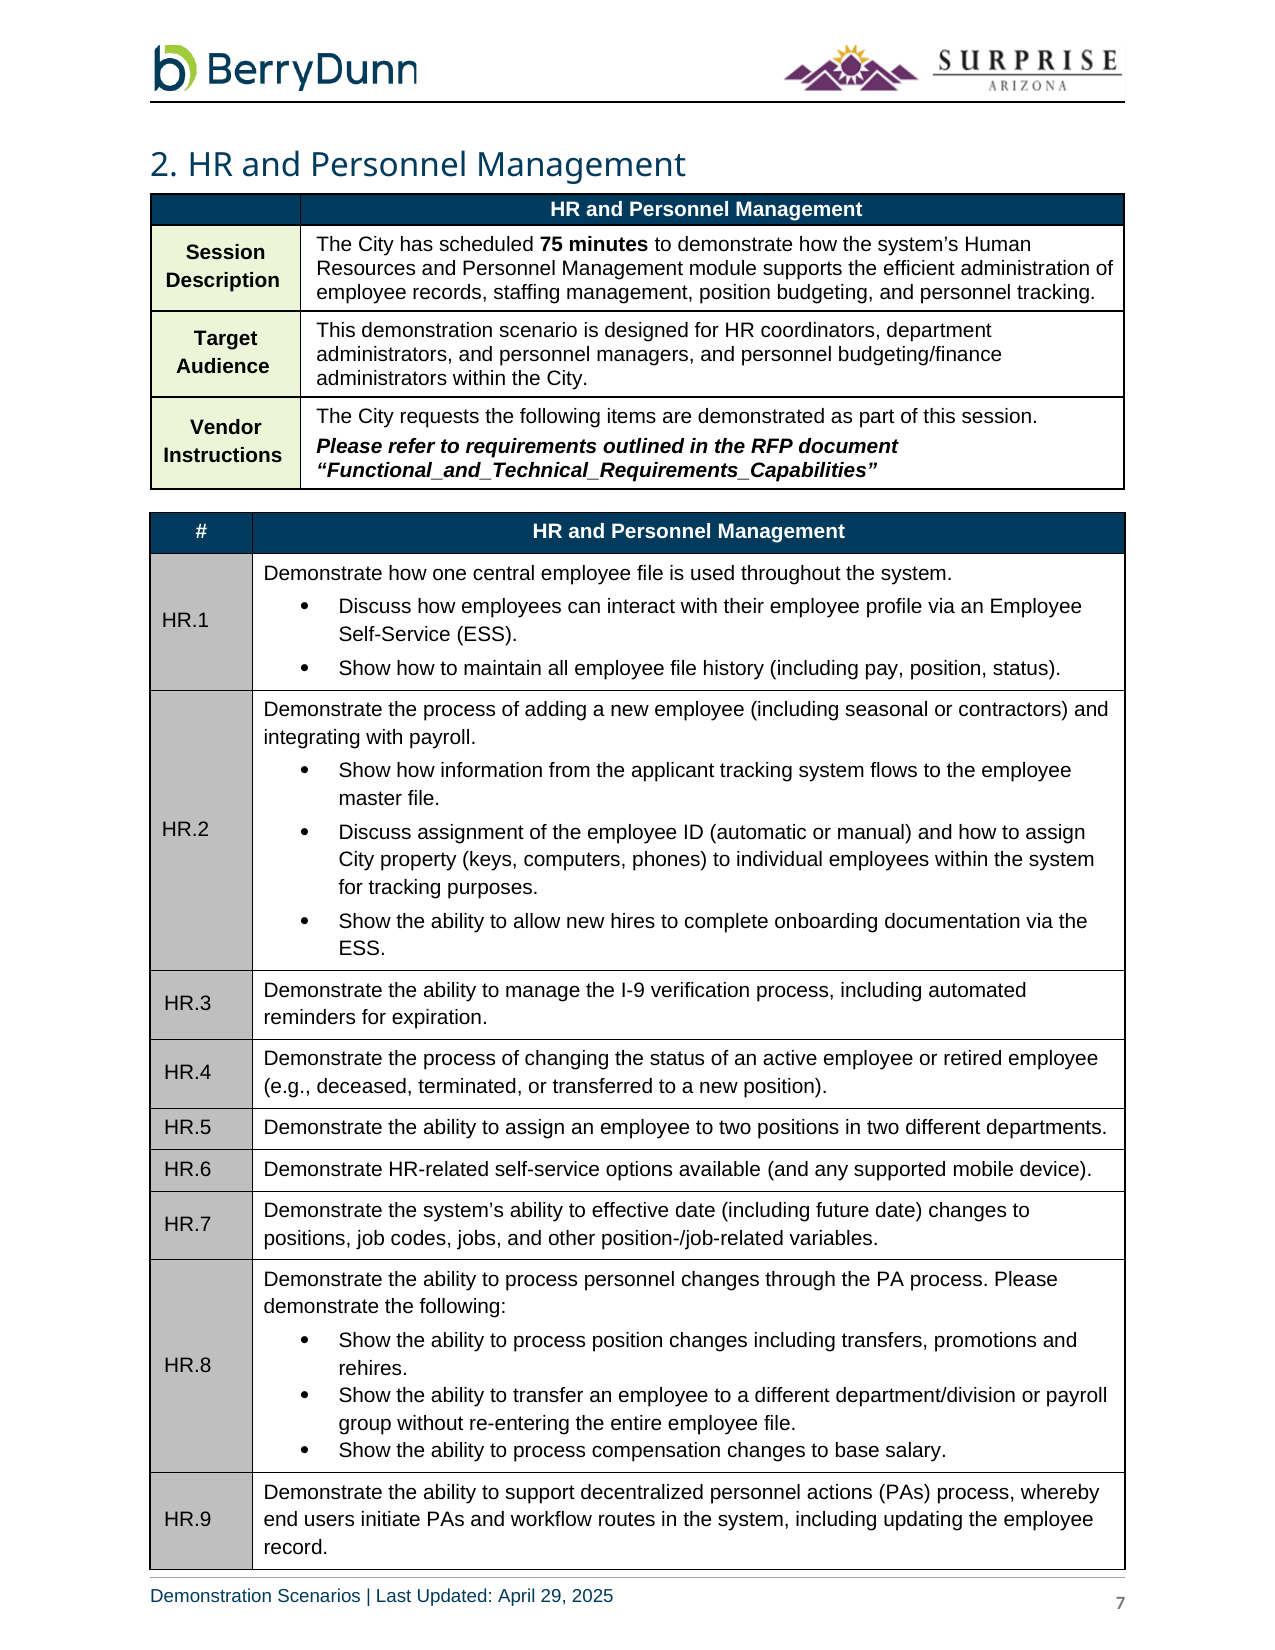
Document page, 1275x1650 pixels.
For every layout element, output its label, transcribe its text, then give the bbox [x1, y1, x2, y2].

table_cell [151, 1040, 252, 1108]
table_cell Demonstrate the system’s ability to effective date (including future date) changes to positions, job codes, jobs, and other position-/job-related variables. [253, 1192, 1124, 1259]
table_cell The City requests the following items are demonstrated as part of this session. Please refer to requirements outlined in the RFP document “Functional_and_Technical_Requirements_Capabilities” [301, 398, 1123, 488]
table_cell Vendor Instructions [152, 398, 300, 488]
table_cell [151, 1260, 252, 1472]
table_cell [151, 554, 252, 690]
table_cell Demonstrate the ability to assign an employee to two positions in two different departments. [253, 1109, 1124, 1149]
table_cell Demonstrate the process of changing the status of an active employee or retired employee (e.g., deceased, terminated, or transferred to a new position). [253, 1040, 1124, 1108]
table_cell Demonstrate the ability to support decentralized personnel actions (PAs) process, whereby end users initiate PAs and workflow routes in the system, including updating the employee record. [253, 1473, 1124, 1569]
table_cell Demonstrate the ability to process personnel changes through the PA process. Please demonstrate the following: Show the ability to process position changes including transfers, promotions and rehires. Show the ability to transfer an employee to a different department/division or payroll group without re-entering the entire employee file. Show the ability to process compensation changes to base salary. [253, 1260, 1124, 1472]
table_cell The City has scheduled 75 minutes to demonstrate how the system’s Human Resources and Personnel Management module supports the efficient administration of employee records, staffing management, position budgeting, and personnel tracking. [301, 226, 1123, 310]
table_cell [151, 971, 252, 1039]
table_cell Demonstrate how one central employee file is used throughout the system. Discuss how employees can interact with their employee profile via an Employee Self-Service (ESS). Show how to maintain all employee file history (including pay, position, status). [253, 554, 1124, 690]
table_cell [151, 1109, 252, 1149]
picture [769, 45, 1127, 98]
table_header # [151, 513, 252, 553]
table_header [152, 195, 300, 224]
table_cell Demonstrate HR-related self-service options available (and any supported mobile device). [253, 1150, 1124, 1191]
table_cell [151, 691, 252, 970]
table_header HR and Personnel Management [301, 195, 1123, 224]
table_cell [151, 1192, 252, 1259]
subtitle HR and Personnel Management [150, 141, 1125, 186]
table_cell Demonstrate the ability to manage the I-9 verification process, including automated reminders for expiration. [253, 971, 1124, 1039]
table_cell Target Audience [152, 312, 300, 396]
table_header HR and Personnel Management [253, 513, 1124, 553]
table_cell [151, 1473, 252, 1569]
table_cell Demonstrate the process of adding a new employee (including seasonal or contractors) and integrating with payroll. Show how information from the applicant tracking system flows to the employee master file. Discuss assignment of the employee ID (automatic or manual) and how to assign City property (keys, computers, phones) to individual employees within the system for tracking purposes. Show the ability to allow new hires to complete onboarding documentation via the ESS. [253, 691, 1124, 970]
table_cell This demonstration scenario is designed for HR coordinators, department administrators, and personnel managers, and personnel budgeting/finance administrators within the City. [301, 312, 1123, 396]
table_cell [151, 1150, 252, 1191]
table_cell Session Description [152, 226, 300, 310]
